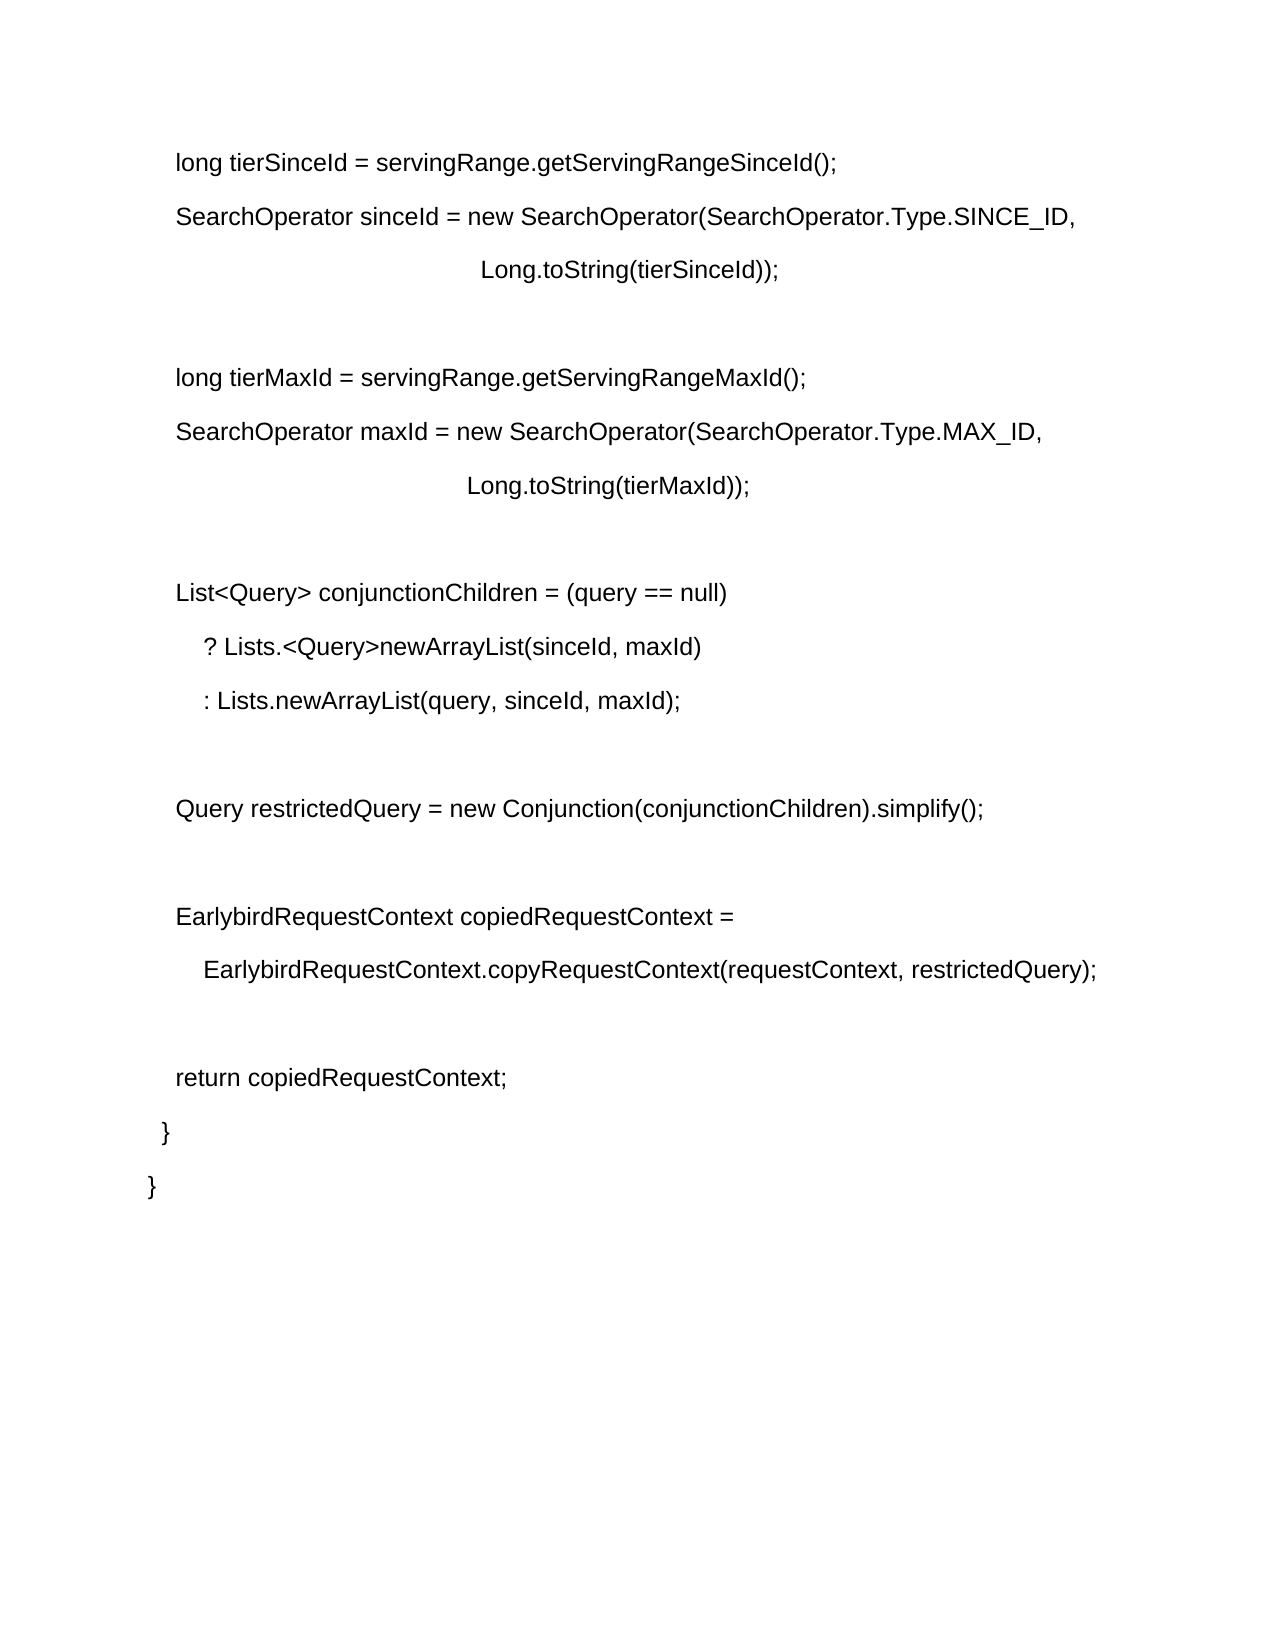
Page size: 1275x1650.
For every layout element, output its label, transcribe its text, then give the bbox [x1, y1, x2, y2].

text Long.toString(tierMaxId)); [148, 471, 1127, 499]
text return copiedRequestContext; [148, 1063, 1127, 1092]
text long tierMaxId = servingRange.getServingRangeMaxId(); [148, 363, 1127, 392]
text Query restrictedQuery = new Conjunction(conjunctionChildren).simplify(); [148, 794, 1127, 823]
text Long.toString(tierSinceId)); [148, 255, 1127, 284]
text } [148, 1117, 1127, 1146]
text SearchOperator maxId = new SearchOperator(SearchOperator.Type.MAX_ID, [148, 417, 1127, 446]
text long tierSinceId = servingRange.getServingRangeSinceId(); [148, 148, 1127, 176]
text ? Lists.<Query>newArrayList(sinceId, maxId) [148, 632, 1127, 661]
text List<Query> conjunctionChildren = (query == null) [148, 578, 1127, 607]
text EarlybirdRequestContext copiedRequestContext = [148, 902, 1127, 930]
text } [148, 1171, 1127, 1199]
text SearchOperator sinceId = new SearchOperator(SearchOperator.Type.SINCE_ID, [148, 201, 1127, 230]
text EarlybirdRequestContext.copyRequestContext(requestContext, restrictedQuery); [148, 955, 1127, 984]
text : Lists.newArrayList(query, sinceId, maxId); [148, 686, 1127, 715]
